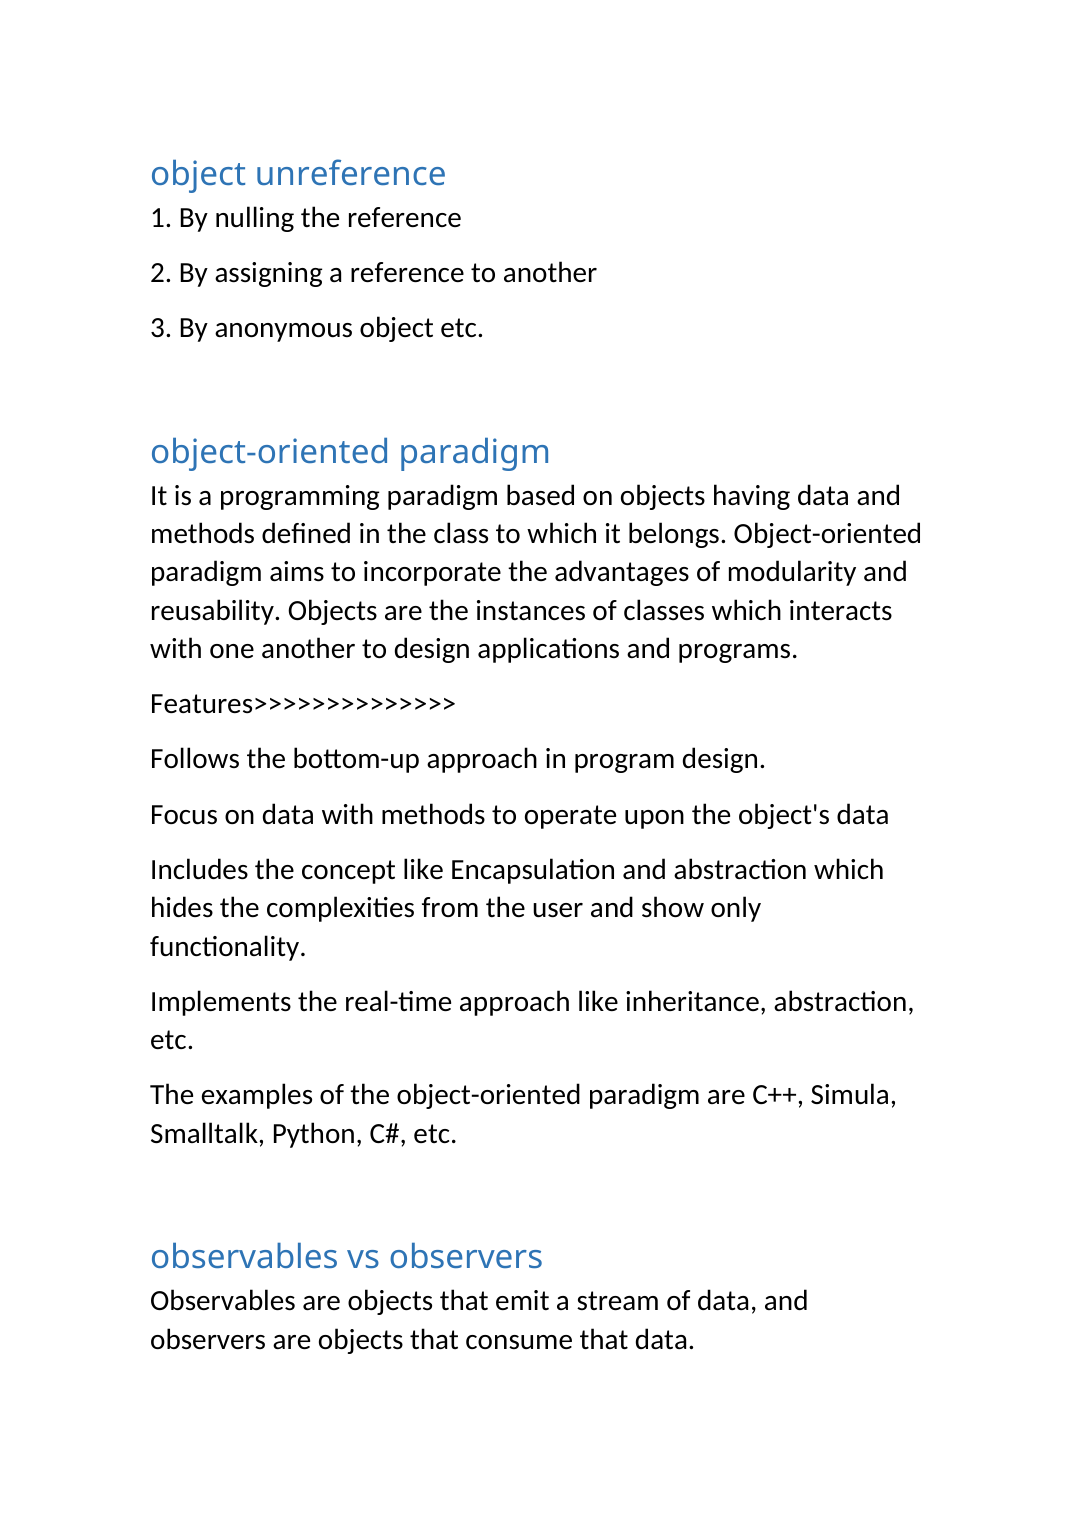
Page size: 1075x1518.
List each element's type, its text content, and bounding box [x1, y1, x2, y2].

text Follows the bottom-up approach in program design. [150, 741, 925, 776]
text 3. By anonymous object etc. [150, 309, 925, 345]
subtitle object unreference [150, 150, 925, 195]
text Includes the concept like Encapsulation and abstraction which hides the complexities from the user and show only functionality. [150, 851, 925, 963]
text Features>>>>>>>>>>>>>> [150, 686, 925, 721]
text It is a programming paradigm based on objects having data and methods defined in the class to which it belongs. Object-oriented paradigm aims to incorporate the advantages of modularity and reusability. Objects are the instances of classes which interacts with one another to design applications and programs. [150, 477, 925, 666]
text 2. By assigning a reference to another [150, 254, 925, 290]
text Observables are objects that emit a stream of data, and observers are objects that consume that data. [150, 1282, 925, 1356]
subtitle object-oriented paradigm [150, 428, 925, 473]
text Focus on data with methods to operate upon the object's data [150, 796, 925, 831]
text 1. By nulling the reference [150, 199, 925, 234]
text The examples of the object-oriented paradigm are C++, Simula, Smalltalk, Python, C#, etc. [150, 1076, 925, 1150]
subtitle observables vs observers [150, 1233, 925, 1279]
text Implements the real-time approach like inheritance, abstraction, etc. [150, 983, 925, 1057]
